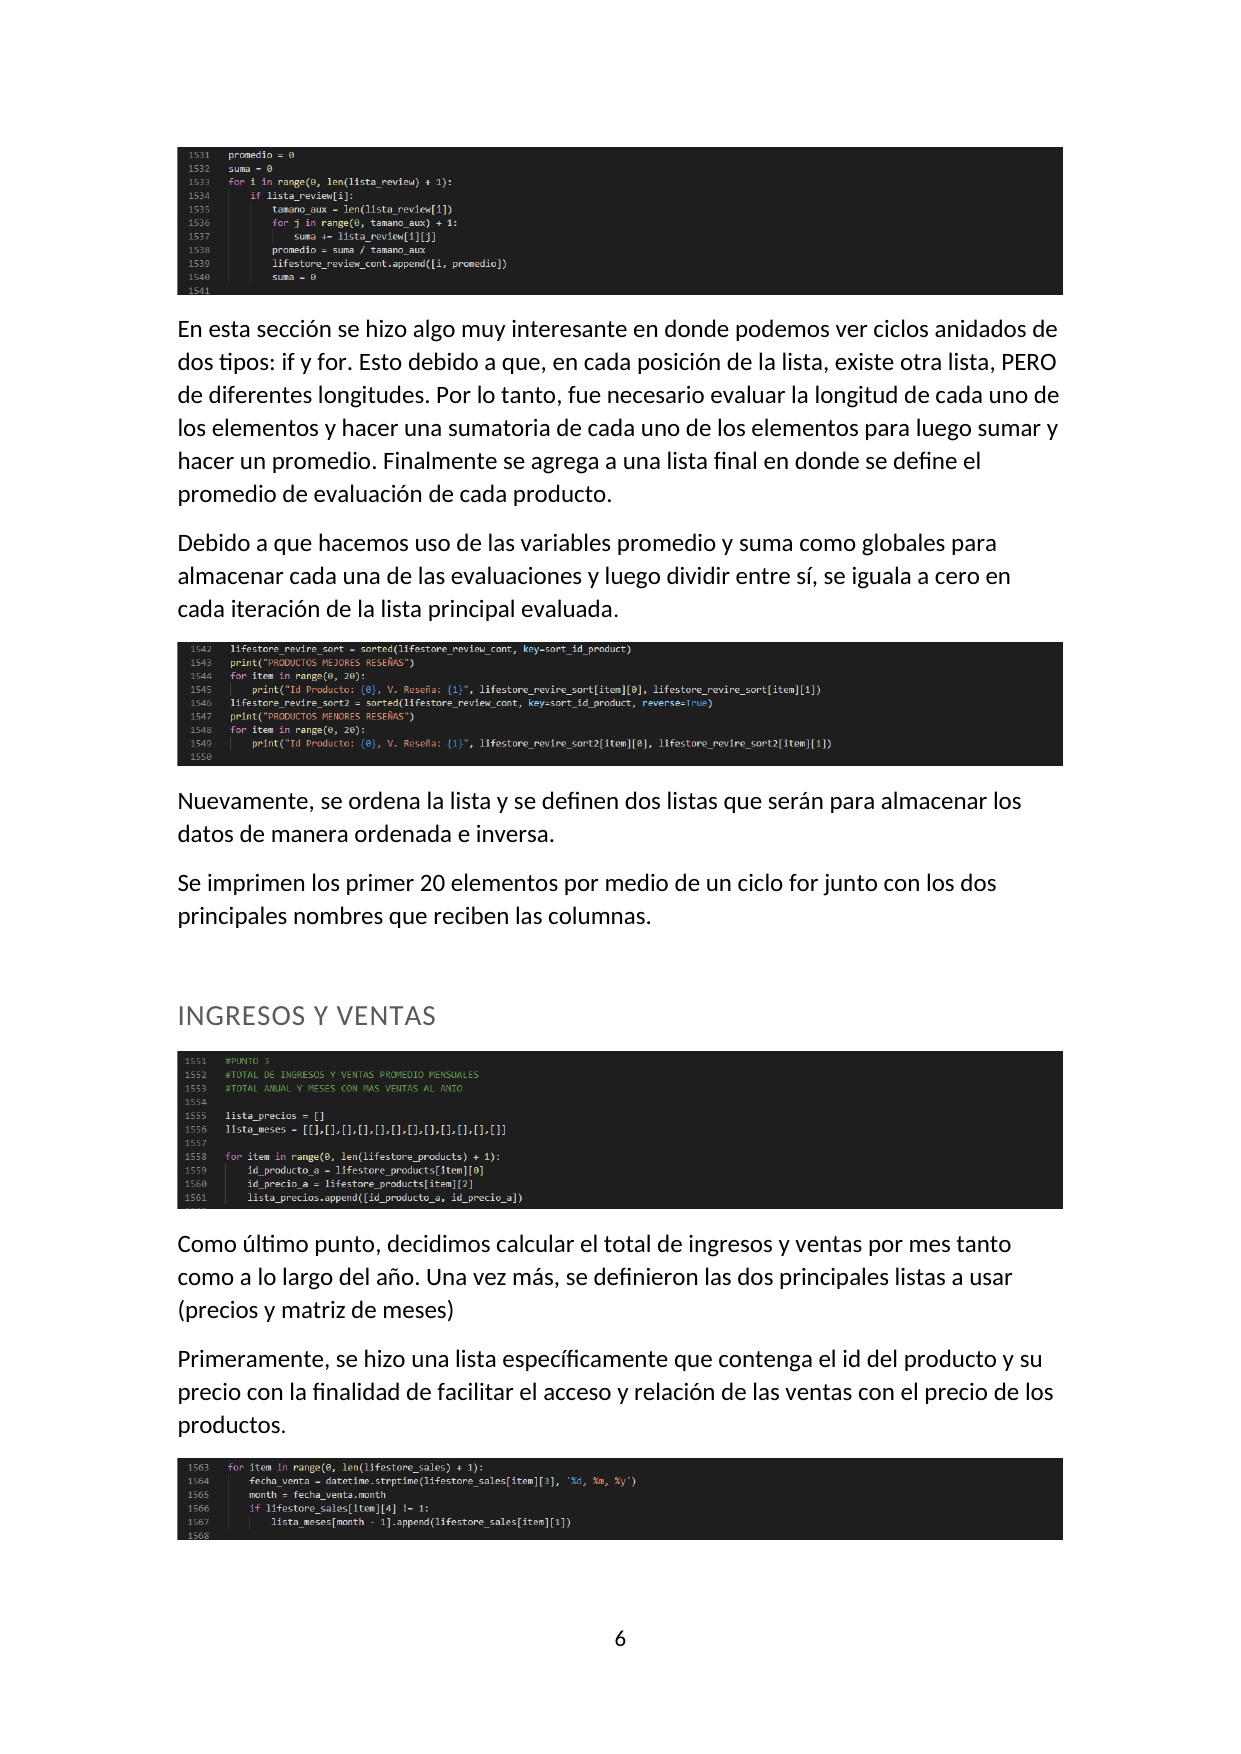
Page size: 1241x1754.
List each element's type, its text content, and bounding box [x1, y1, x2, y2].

picture [177, 642, 1063, 766]
picture [177, 147, 1063, 295]
picture [177, 1051, 1063, 1209]
text En esta sección se hizo algo muy interesante en donde podemos ver ciclos anidados de dos tipos: if y for. Esto debido a que, en cada posición de la lista, existe otra lista, PERO de diferentes longitudes. Por lo tanto, fue necesario evaluar la longitud de cada uno de los elementos y hacer una sumatoria de cada uno de los elementos para luego sumar y hacer un promedio. Finalmente se agrega a una lista final en donde se define el promedio de evaluación de cada producto. [177, 313, 1063, 508]
text Se imprimen los primer 20 elementos por medio de un ciclo for junto con los dos principales nombres que reciben las columnas. [177, 867, 1063, 931]
text Como último punto, decidimos calcular el total de ingresos y ventas por mes tanto como a lo largo del año. Una vez más, se definieron las dos principales listas a usar (precios y matriz de meses) [177, 1228, 1063, 1324]
text Debido a que hacemos uso de las variables promedio y suma como globales para almacenar cada una de las evaluaciones y luego dividir entre sí, se iguala a cero en cada iteración de la lista principal evaluada. [177, 527, 1063, 624]
text Nuevamente, se ordena la lista y se definen dos listas que serán para almacenar los datos de manera ordenada e inversa. [177, 785, 1063, 848]
text Primeramente, se hizo una lista específicamente que contenga el id del producto y su precio con la finalidad de facilitar el acceso y relación de las ventas con el precio de los productos. [177, 1343, 1063, 1440]
picture [177, 1458, 1063, 1540]
subtitle INGRESOS Y VENTAS [177, 997, 1063, 1032]
